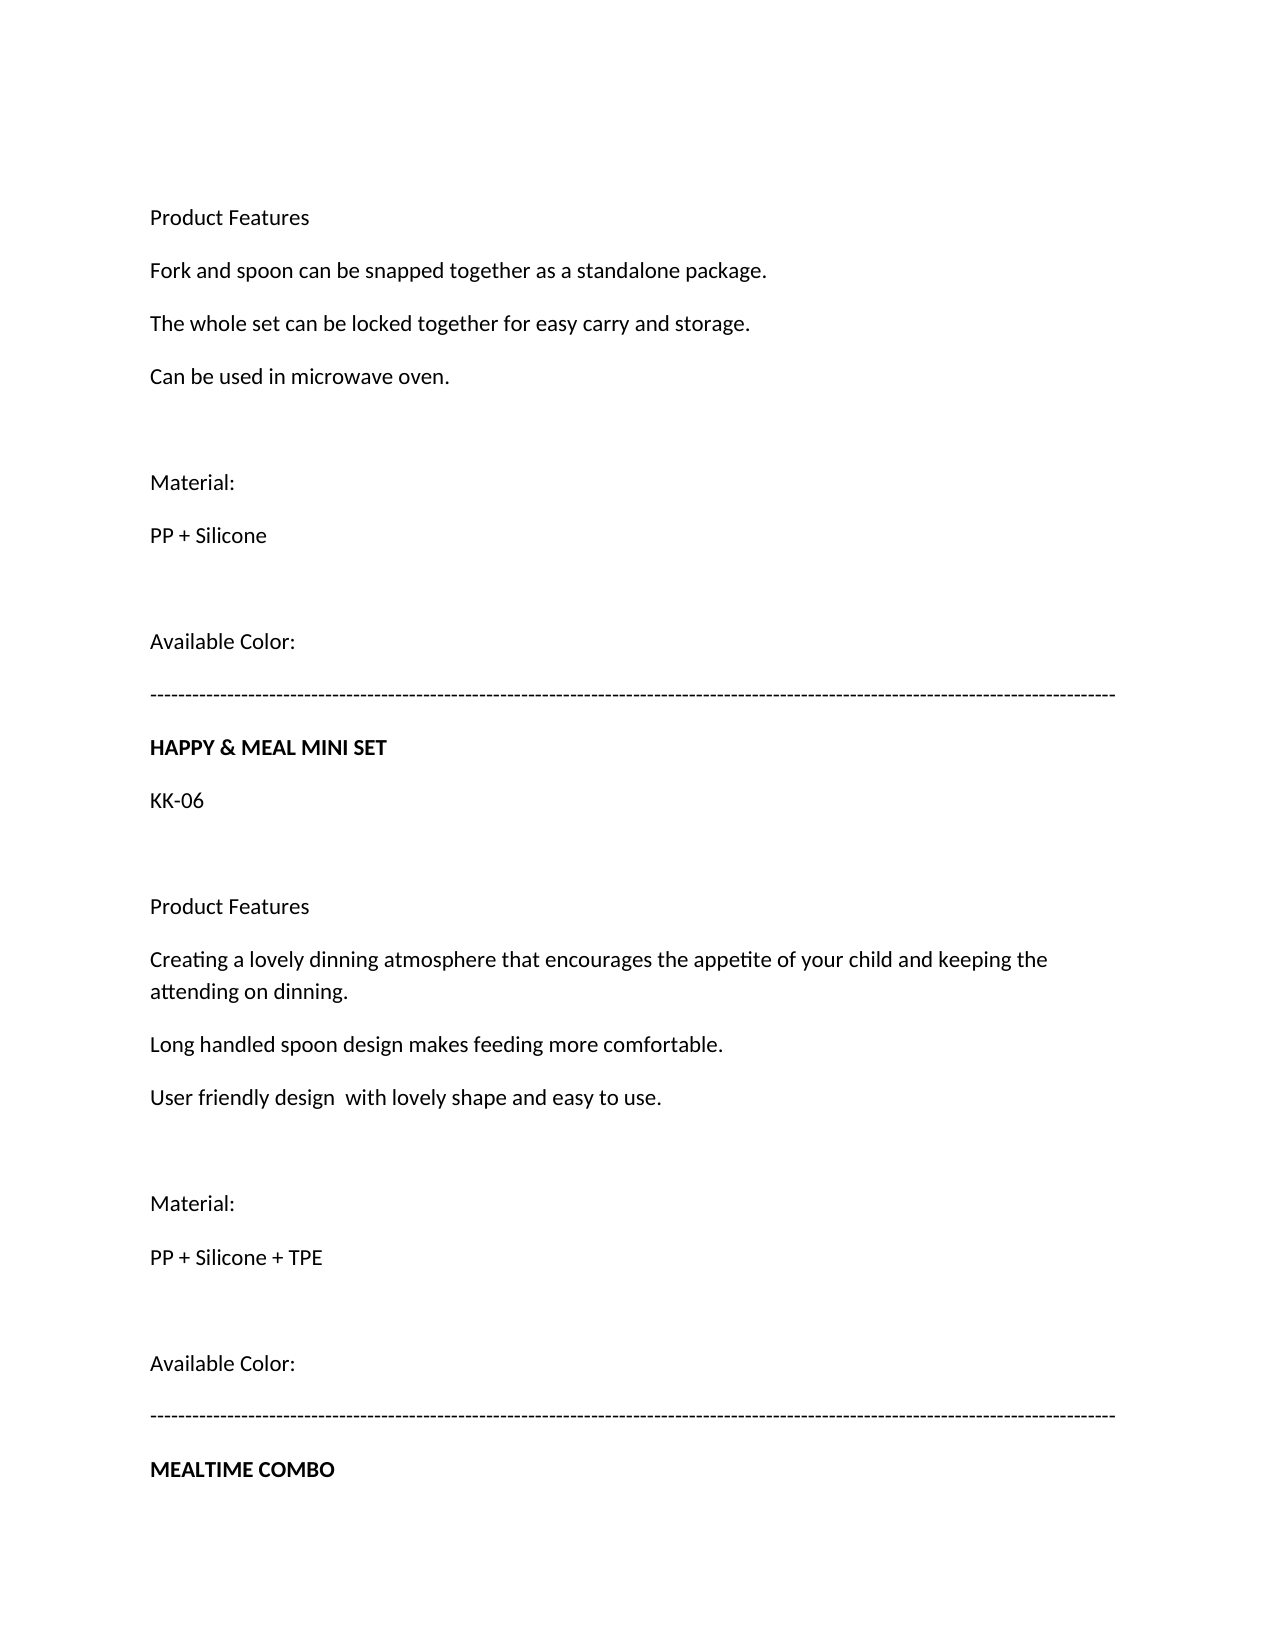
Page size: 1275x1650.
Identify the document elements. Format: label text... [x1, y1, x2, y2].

text User friendly design with lovely shape and easy to use. [150, 1083, 1125, 1112]
text ------------------------------------------------------------------------------------------------------------------------------------------ [150, 1402, 1125, 1430]
text PP + Silicone + TPE [150, 1243, 1125, 1271]
text The whole set can be locked together for easy carry and storage. [150, 309, 1125, 337]
text PP + Silicone [150, 521, 1125, 549]
text Long handled spoon design makes feeding more comfortable. [150, 1031, 1125, 1058]
text Material: [150, 1189, 1125, 1218]
text Material: [150, 468, 1125, 496]
text Fork and spoon can be snapped together as a standalone package. [150, 256, 1125, 284]
text Can be used in microwave oven. [150, 362, 1125, 390]
text KK-06 [150, 786, 1125, 814]
text Product Features [150, 203, 1125, 231]
text ------------------------------------------------------------------------------------------------------------------------------------------ [150, 680, 1125, 708]
text Creating a lovely dinning atmosphere that encourages the appetite of your child and keeping the attending on dinning. [150, 945, 1125, 1006]
text Product Features [150, 892, 1125, 920]
text Available Color: [150, 627, 1125, 655]
text HAPPY & MEAL MINI SET [150, 733, 1125, 761]
text Available Color: [150, 1349, 1125, 1377]
text MEALTIME COMBO [150, 1455, 1125, 1483]
